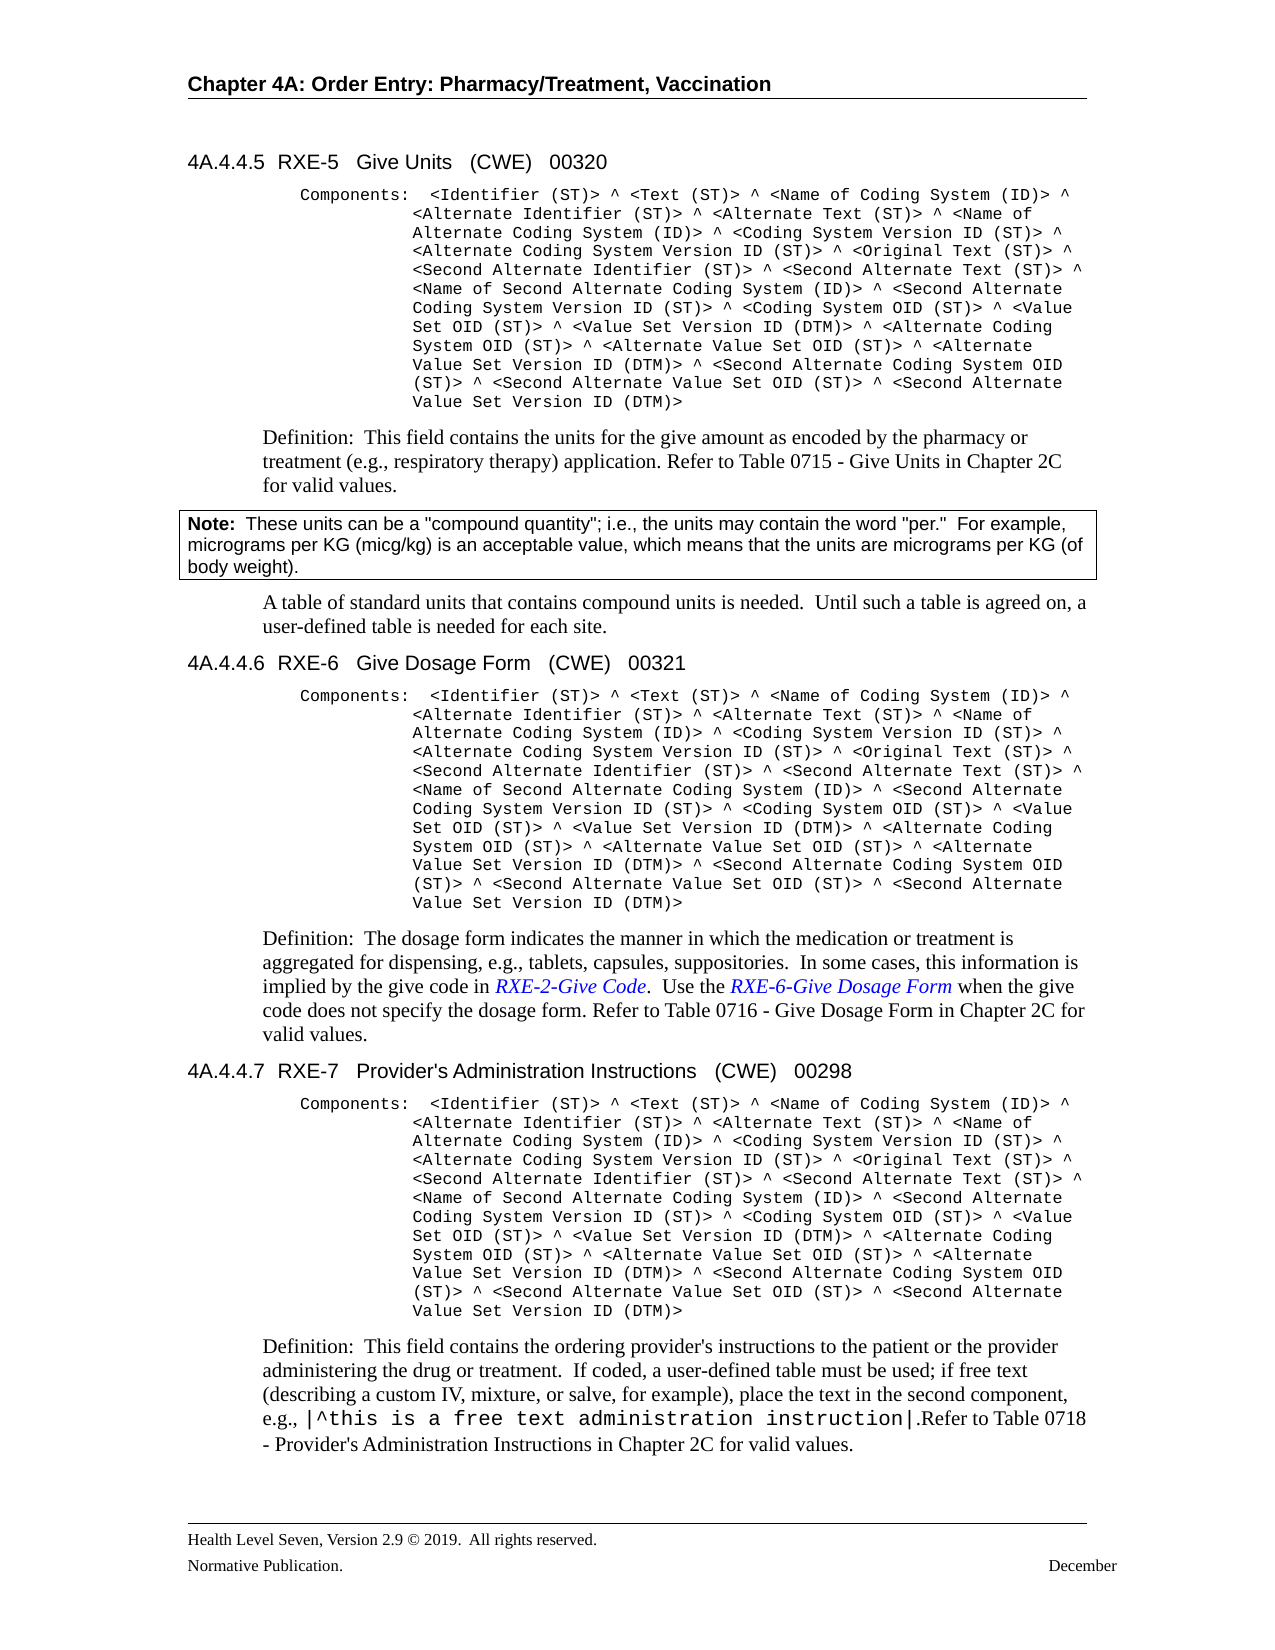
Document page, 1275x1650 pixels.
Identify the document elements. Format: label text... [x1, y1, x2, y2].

subtitle RXE-6 Give Dosage Form (CWE) 00321 [187, 651, 1087, 675]
subtitle RXE-7 Provider's Administration Instructions (CWE) 00298 [187, 1059, 1087, 1083]
text Components: <Identifier (ST)> ^ <Text (ST)> ^ <Name of Coding System (ID)> ^ <Alternate Identifier (ST)> ^ <Alternate Text (ST)> ^ <Name of Alternate Coding System (ID)> ^ <Coding System Version ID (ST)> ^ <Alternate Coding System Version ID (ST)> ^ <Original Text (ST)> ^ <Second Alternate Identifier (ST)> ^ <Second Alternate Text (ST)> ^ <Name of Second Alternate Coding System (ID)> ^ <Second Alternate Coding System Version ID (ST)> ^ <Coding System OID (ST)> ^ <Value Set OID (ST)> ^ <Value Set Version ID (DTM)> ^ <Alternate Coding System OID (ST)> ^ <Alternate Value Set OID (ST)> ^ <Alternate Value Set Version ID (DTM)> ^ <Second Alternate Coding System OID (ST)> ^ <Second Alternate Value Set OID (ST)> ^ <Second Alternate Value Set Version ID (DTM)> [300, 687, 1087, 913]
text Definition: The dosage form indicates the manner in which the medication or treatment is aggregated for dispensing, e.g., tablets, capsules, suppositories. In some cases, this information is implied by the give code in RXE-2-Give Code. Use the RXE-6-Give Dosage Form when the give code does not specify the dosage form. Refer to Table 0716 - Give Dosage Form in Chapter 2C for valid values. [262, 926, 1087, 1046]
text Components: <Identifier (ST)> ^ <Text (ST)> ^ <Name of Coding System (ID)> ^ <Alternate Identifier (ST)> ^ <Alternate Text (ST)> ^ <Name of Alternate Coding System (ID)> ^ <Coding System Version ID (ST)> ^ <Alternate Coding System Version ID (ST)> ^ <Original Text (ST)> ^ <Second Alternate Identifier (ST)> ^ <Second Alternate Text (ST)> ^ <Name of Second Alternate Coding System (ID)> ^ <Second Alternate Coding System Version ID (ST)> ^ <Coding System OID (ST)> ^ <Value Set OID (ST)> ^ <Value Set Version ID (DTM)> ^ <Alternate Coding System OID (ST)> ^ <Alternate Value Set OID (ST)> ^ <Alternate Value Set Version ID (DTM)> ^ <Second Alternate Coding System OID (ST)> ^ <Second Alternate Value Set OID (ST)> ^ <Second Alternate Value Set Version ID (DTM)> [300, 186, 1087, 413]
subtitle RXE-5 Give Units (CWE) 00320 [187, 150, 1087, 174]
text Note: These units can be a "compound quantity"; i.e., the units may contain the word "per." For example, micrograms per KG (micg/kg) is an acceptable value, which means that the units are micrograms per KG (of body weight). [180, 511, 1096, 579]
text Components: <Identifier (ST)> ^ <Text (ST)> ^ <Name of Coding System (ID)> ^ <Alternate Identifier (ST)> ^ <Alternate Text (ST)> ^ <Name of Alternate Coding System (ID)> ^ <Coding System Version ID (ST)> ^ <Alternate Coding System Version ID (ST)> ^ <Original Text (ST)> ^ <Second Alternate Identifier (ST)> ^ <Second Alternate Text (ST)> ^ <Name of Second Alternate Coding System (ID)> ^ <Second Alternate Coding System Version ID (ST)> ^ <Coding System OID (ST)> ^ <Value Set OID (ST)> ^ <Value Set Version ID (DTM)> ^ <Alternate Coding System OID (ST)> ^ <Alternate Value Set OID (ST)> ^ <Alternate Value Set Version ID (DTM)> ^ <Second Alternate Coding System OID (ST)> ^ <Second Alternate Value Set OID (ST)> ^ <Second Alternate Value Set Version ID (DTM)> [300, 1095, 1087, 1322]
text Definition: This field contains the ordering provider's instructions to the patient or the provider administering the drug or treatment. If coded, a user-defined table must be used; if free text (describing a custom IV, mixture, or salve, for example), place the text in the second component, e.g., |^this is a free text administration instruction|.Refer to Table 0718 - Provider's Administration Instructions in Chapter 2C for valid values. [262, 1334, 1087, 1456]
text Definition: This field contains the units for the give amount as encoded by the pharmacy or treatment (e.g., respiratory therapy) application. Refer to Table 0715 - Give Units in Chapter 2C for valid values. [262, 425, 1087, 497]
text A table of standard units that contains compound units is needed. Until such a table is agreed on, a user-defined table is needed for each site. [262, 590, 1087, 638]
